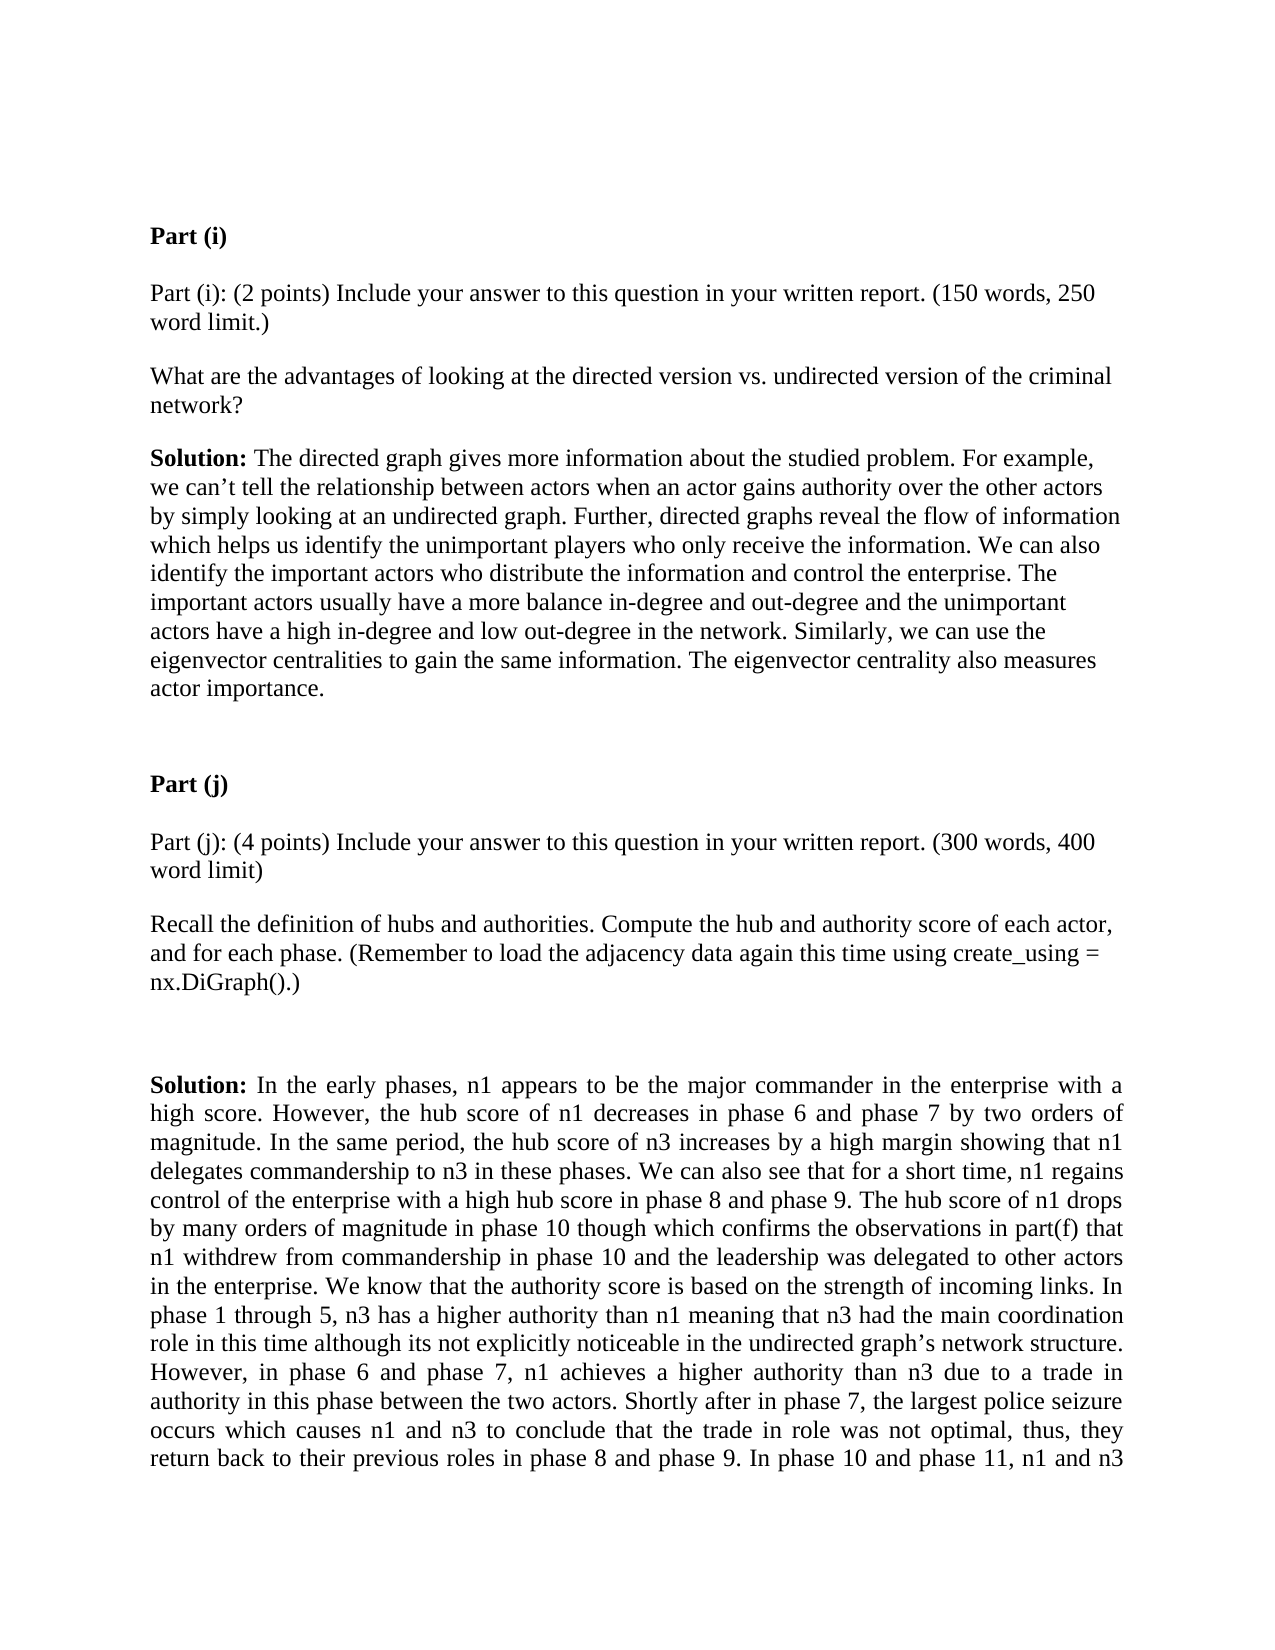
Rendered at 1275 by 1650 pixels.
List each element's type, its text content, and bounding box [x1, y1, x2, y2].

text Recall the definition of hubs and authorities. Compute the hub and authority score of each actor, and for each phase. (Remember to load the adjacency data again this time using create_using = nx.DiGraph().) [150, 909, 1125, 996]
text Solution: The directed graph gives more information about the studied problem. For example, we can’t tell the relationship between actors when an actor gains authority over the other actors by simply looking at an undirected graph. Further, directed graphs reveal the flow of information which helps us identify the unimportant players who only receive the information. We can also identify the important actors who distribute the information and control the enterprise. The important actors usually have a more balance in-degree and out-degree and the unimportant actors have a high in-degree and low out-degree in the network. Similarly, we can use the eigenvector centralities to gain the same information. The eigenvector centrality also measures actor importance. [150, 443, 1125, 702]
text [150, 1070, 1125, 1472]
text What are the advantages of looking at the directed version vs. undirected version of the criminal network? [150, 361, 1125, 418]
text Part (j): (4 points) Include your answer to this question in your written report. (300 words, 400 word limit) [150, 827, 1125, 884]
text Part (i): (2 points) Include your answer to this question in your written report. (150 words, 250 word limit.) [150, 278, 1125, 336]
subtitle Part (j) [150, 769, 1125, 798]
subtitle Part (i) [150, 221, 1125, 250]
